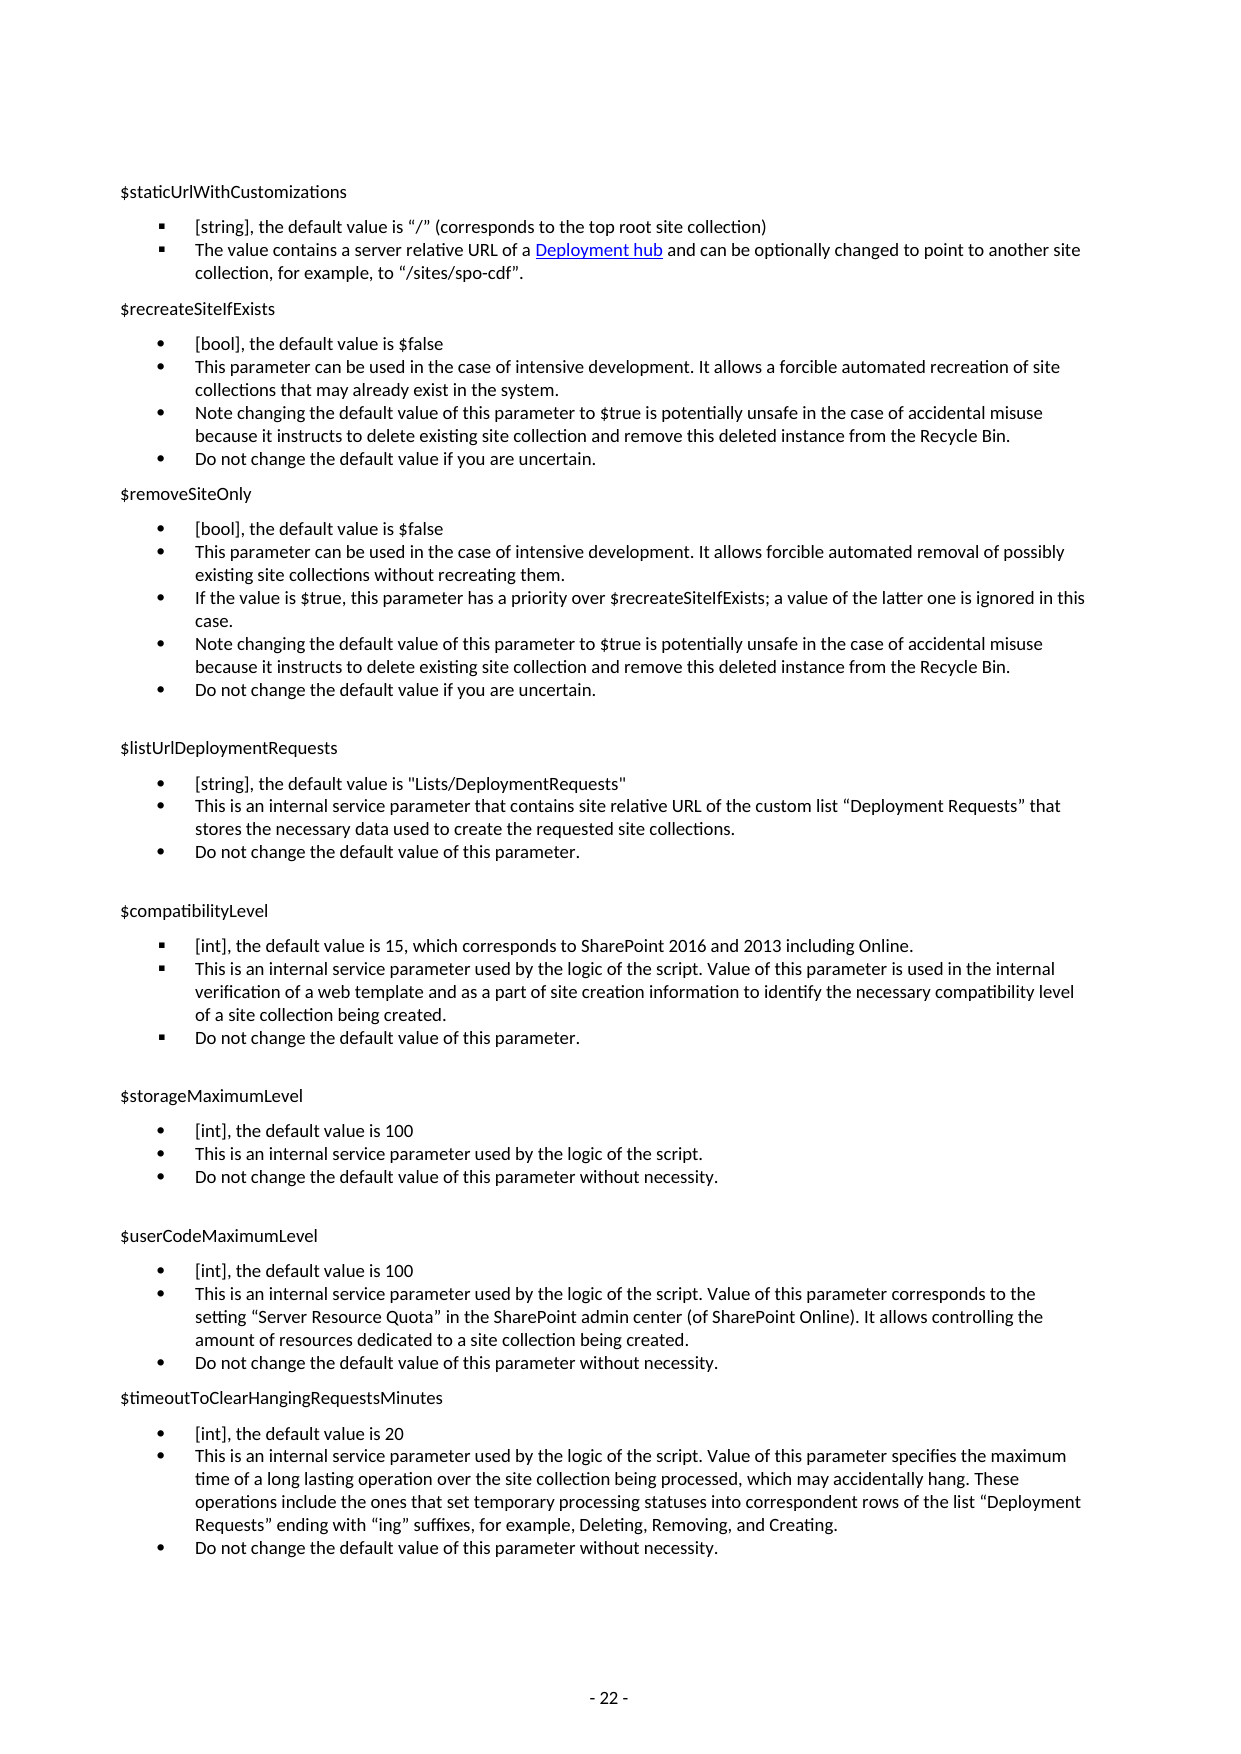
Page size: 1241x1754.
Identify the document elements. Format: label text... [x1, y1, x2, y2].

text $compatibilityLevel [120, 899, 1090, 922]
list This is an internal service parameter used by the logic of the script. [157, 1142, 1090, 1165]
list Do not change the default value of this parameter without necessity. [157, 1536, 1090, 1559]
list [string], the default value is “/” (corresponds to the top root site collection) [157, 215, 1090, 238]
list This is an internal service parameter that contains site relative URL of the custom list “Deployment Requests” that stores the necessary data used to create the requested site collections. [157, 794, 1090, 840]
list If the value is $true, this parameter has a priority over $recreateSiteIfExists; a value of the latter one is ignored in this case. [157, 586, 1090, 632]
list This is an internal service parameter used by the logic of the script. Value of this parameter is used in the internal verification of a web template and as a part of site creation information to identify the necessary compatibility level of a site collection being created. [157, 957, 1090, 1026]
text $listUrlDeploymentRequests [120, 736, 1090, 759]
list Do not change the default value of this parameter. [157, 840, 1090, 863]
list Note changing the default value of this parameter to $true is potentially unsafe in the case of accidental misuse because it instructs to delete existing site collection and remove this deleted instance from the Recycle Bin. [157, 632, 1090, 678]
list [string], the default value is "Lists/DeploymentRequests" [157, 772, 1090, 794]
text $userCodeMaximumLevel [120, 1224, 1090, 1247]
list [int], the default value is 15, which corresponds to SharePoint 2016 and 2013 including Online. [157, 934, 1090, 957]
list Do not change the default value of this parameter without necessity. [157, 1165, 1090, 1188]
list [bool], the default value is $false [157, 332, 1090, 355]
list [bool], the default value is $false [157, 517, 1090, 540]
text $storageMaximumLevel [120, 1084, 1090, 1107]
list [int], the default value is 100 [157, 1259, 1090, 1282]
list The value contains a server relative URL of a Deployment hub and can be optionally changed to point to another site collection, for example, to “/sites/spo-cdf”. [157, 238, 1090, 284]
list This parameter can be used in the case of intensive development. It allows a forcible automated recreation of site collections that may already exist in the system. [157, 355, 1090, 401]
list Do not change the default value of this parameter without necessity. [157, 1351, 1090, 1374]
list Do not change the default value if you are uncertain. [157, 447, 1090, 469]
text $recreateSiteIfExists [120, 297, 1090, 319]
list [int], the default value is 100 [157, 1119, 1090, 1142]
list Do not change the default value if you are uncertain. [157, 678, 1090, 701]
text $staticUrlWithCustomizations [120, 180, 1090, 203]
text $timeoutToClearHangingRequestsMinutes [120, 1386, 1090, 1409]
list [int], the default value is 20 [157, 1422, 1090, 1444]
list Note changing the default value of this parameter to $true is potentially unsafe in the case of accidental misuse because it instructs to delete existing site collection and remove this deleted instance from the Recycle Bin. [157, 401, 1090, 447]
text $removeSiteOnly [120, 482, 1090, 505]
list This parameter can be used in the case of intensive development. It allows forcible automated removal of possibly existing site collections without recreating them. [157, 540, 1090, 586]
list Do not change the default value of this parameter. [157, 1026, 1090, 1049]
